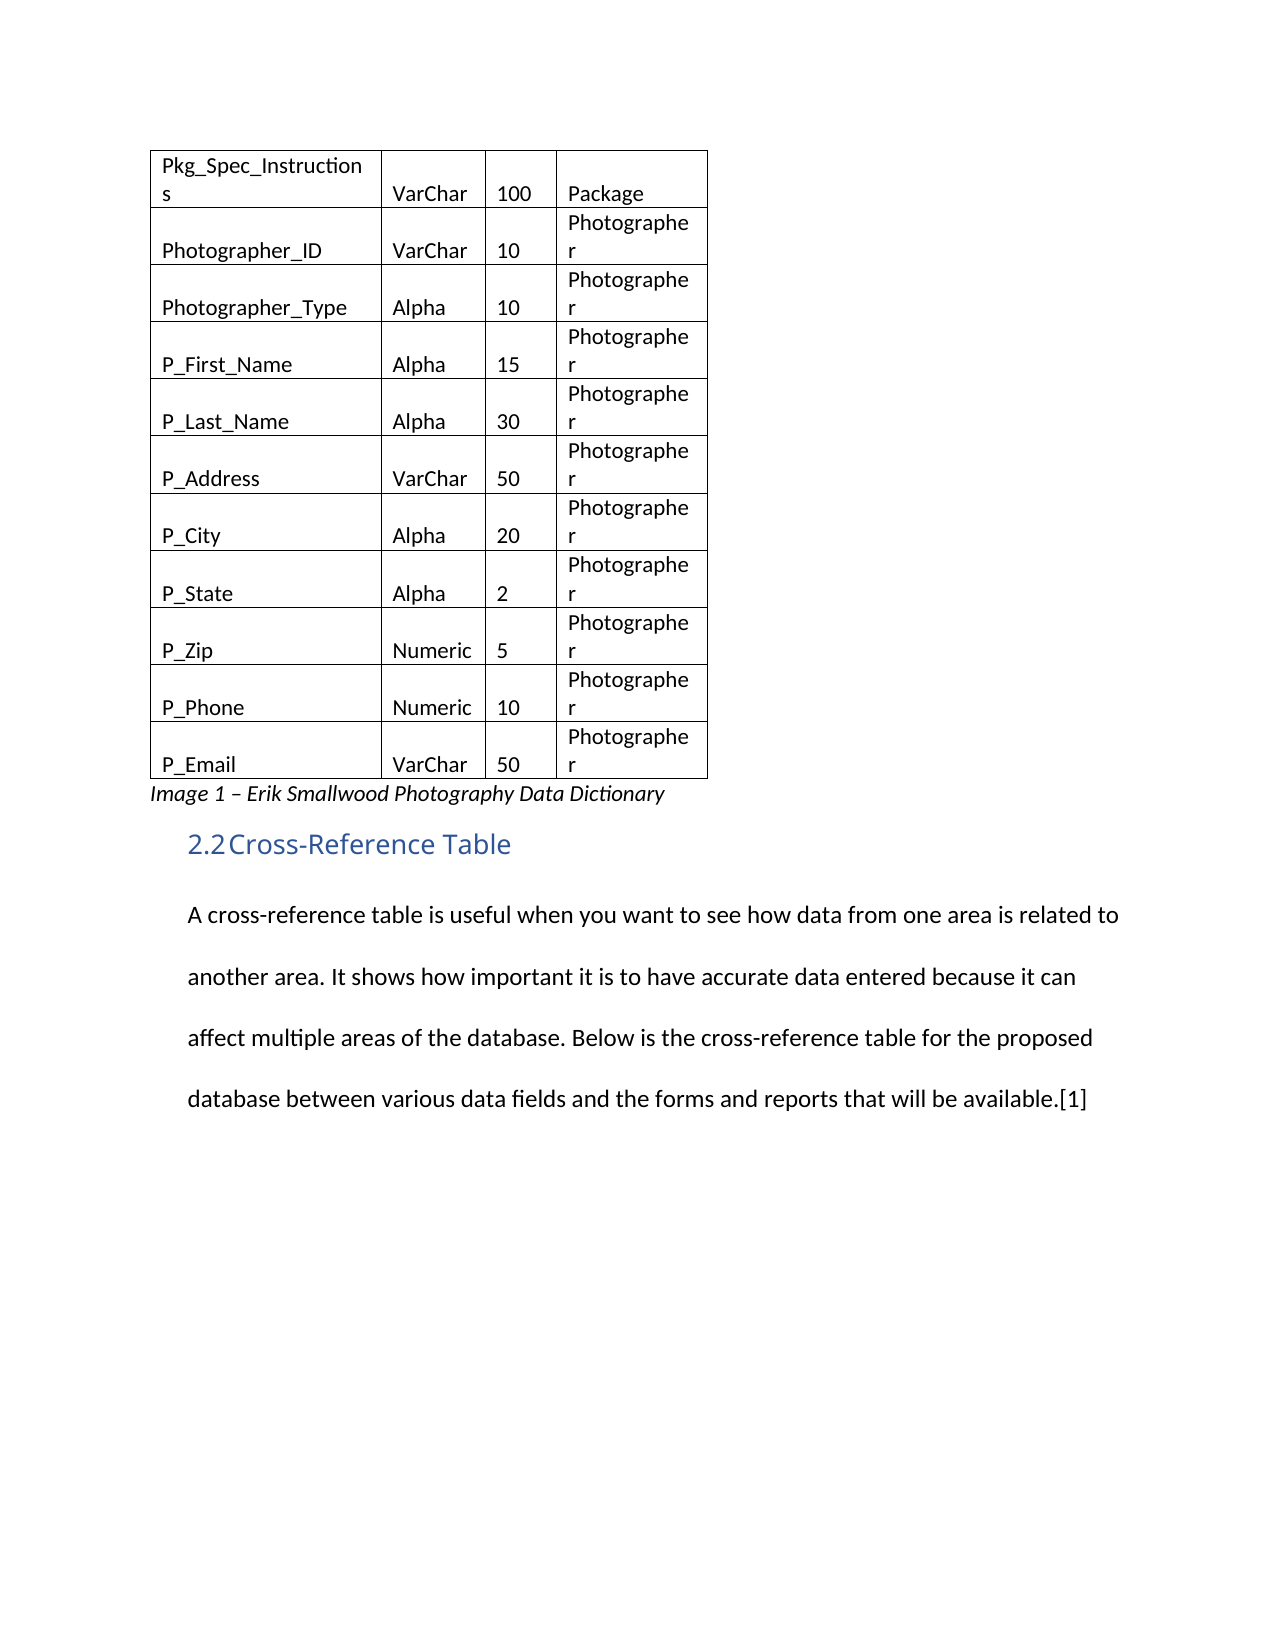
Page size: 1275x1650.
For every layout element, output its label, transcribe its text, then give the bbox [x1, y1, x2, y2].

table_cell VarChar [382, 151, 485, 207]
table_cell 10 [486, 665, 556, 721]
table_cell P_Phone [151, 665, 381, 721]
text Image 1 – Erik Smallwood Photography Data Dictionary [150, 779, 1125, 807]
table_cell Photographer_ID [151, 208, 381, 264]
table_cell Photographer [557, 722, 707, 778]
table_cell Alpha [382, 379, 485, 435]
table_cell Package [557, 151, 707, 207]
table_cell Pkg_Spec_Instructions [151, 151, 381, 207]
table_cell VarChar [382, 722, 485, 778]
table_cell 10 [486, 265, 556, 321]
table_cell Photographer [557, 551, 707, 607]
table_cell VarChar [382, 208, 485, 264]
table_cell Alpha [382, 322, 485, 378]
table_cell P_Address [151, 436, 381, 492]
table_cell 100 [486, 151, 556, 207]
text A cross-reference table is useful when you want to see how data from one area is related to another area. It shows how important it is to have accurate data entered because it can affect multiple areas of the database. Below is the cross-reference table for the proposed database between various data fields and the forms and reports that will be available.[1] [187, 899, 1125, 1113]
table_cell Photographer [557, 665, 707, 721]
table_cell P_City [151, 494, 381, 549]
table_cell 50 [486, 436, 556, 492]
table_cell Photographer [557, 436, 707, 492]
table_cell Alpha [382, 494, 485, 549]
table_cell 5 [486, 608, 556, 664]
table_cell P_Last_Name [151, 379, 381, 435]
subtitle Cross-Reference Table [187, 826, 1125, 863]
table_cell 30 [486, 379, 556, 435]
table_cell P_First_Name [151, 322, 381, 378]
table_cell Photographer [557, 322, 707, 378]
table_cell P_Zip [151, 608, 381, 664]
table_cell 50 [486, 722, 556, 778]
table_cell Photographer_Type [151, 265, 381, 321]
table_cell Photographer [557, 208, 707, 264]
table_cell P_Email [151, 722, 381, 778]
table_cell P_State [151, 551, 381, 607]
table_cell 2 [486, 551, 556, 607]
table_cell Photographer [557, 494, 707, 549]
table_cell Photographer [557, 379, 707, 435]
table_cell Photographer [557, 608, 707, 664]
table_cell Numeric [382, 608, 485, 664]
table_cell Alpha [382, 265, 485, 321]
table_cell Numeric [382, 665, 485, 721]
table_cell Alpha [382, 551, 485, 607]
table_cell 15 [486, 322, 556, 378]
table_cell 10 [486, 208, 556, 264]
table_cell 20 [486, 494, 556, 549]
table_cell VarChar [382, 436, 485, 492]
table_cell Photographer [557, 265, 707, 321]
